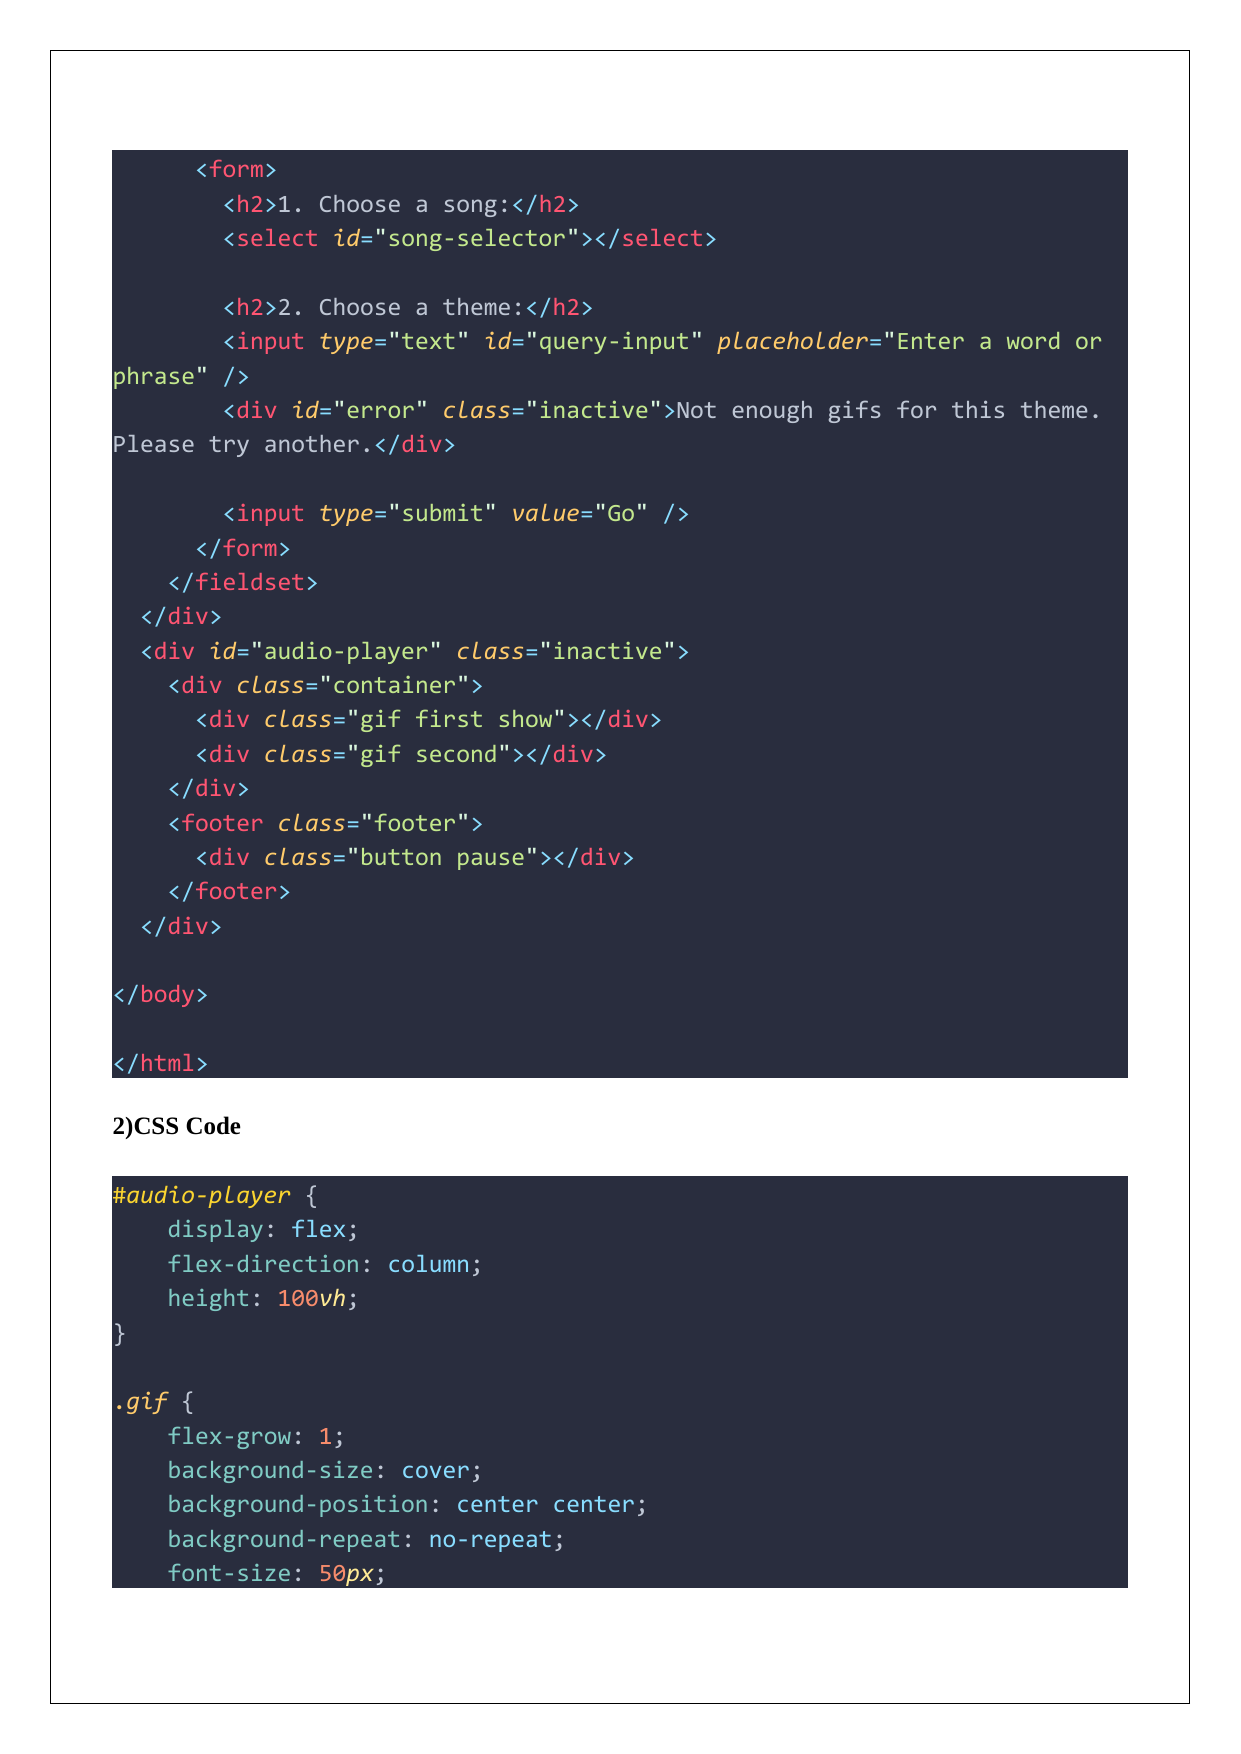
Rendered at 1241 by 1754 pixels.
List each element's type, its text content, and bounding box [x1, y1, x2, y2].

text </div> [112, 769, 1128, 803]
text <input type="submit" value="Go" /> [112, 494, 1128, 528]
text background-position: center center; [112, 1485, 1128, 1519]
text 2)CSS Code [112, 1111, 1128, 1140]
text <form> [112, 150, 1128, 184]
text } [112, 1313, 1128, 1347]
text font-size: 50px; [112, 1554, 1128, 1588]
text flex-direction: column; [112, 1244, 1128, 1279]
text </body> [112, 975, 1128, 1009]
text <div class="container"> [112, 666, 1128, 700]
text <div class="gif first show"></div> [112, 700, 1128, 734]
text <h2>2. Choose a theme:</h2> [112, 287, 1128, 322]
text .gif { [112, 1382, 1128, 1416]
text <div class="button pause"></div> [112, 837, 1128, 872]
text <div id="audio-player" class="inactive"> [112, 631, 1128, 666]
text flex-grow: 1; [112, 1416, 1128, 1451]
text </footer> [112, 872, 1128, 906]
text <select id="song-selector"></select> [112, 219, 1128, 253]
text <input type="text" id="query-input" placeholder="Enter a word or phrase" /> [112, 322, 1128, 391]
text </html> [112, 1044, 1128, 1078]
text <div id="error" class="inactive">Not enough gifs for this theme. Please try another.</div> [112, 391, 1128, 459]
text background-size: cover; [112, 1451, 1128, 1485]
text </div> [112, 906, 1128, 941]
text <div class="gif second"></div> [112, 734, 1128, 769]
text #audio-player { [112, 1176, 1128, 1210]
text <footer class="footer"> [112, 803, 1128, 837]
text background-repeat: no-repeat; [112, 1519, 1128, 1554]
text height: 100vh; [112, 1279, 1128, 1313]
text </fieldset> [112, 562, 1128, 597]
text </form> [112, 528, 1128, 562]
text <h2>1. Choose a song:</h2> [112, 184, 1128, 219]
text display: flex; [112, 1210, 1128, 1244]
text </div> [112, 597, 1128, 631]
